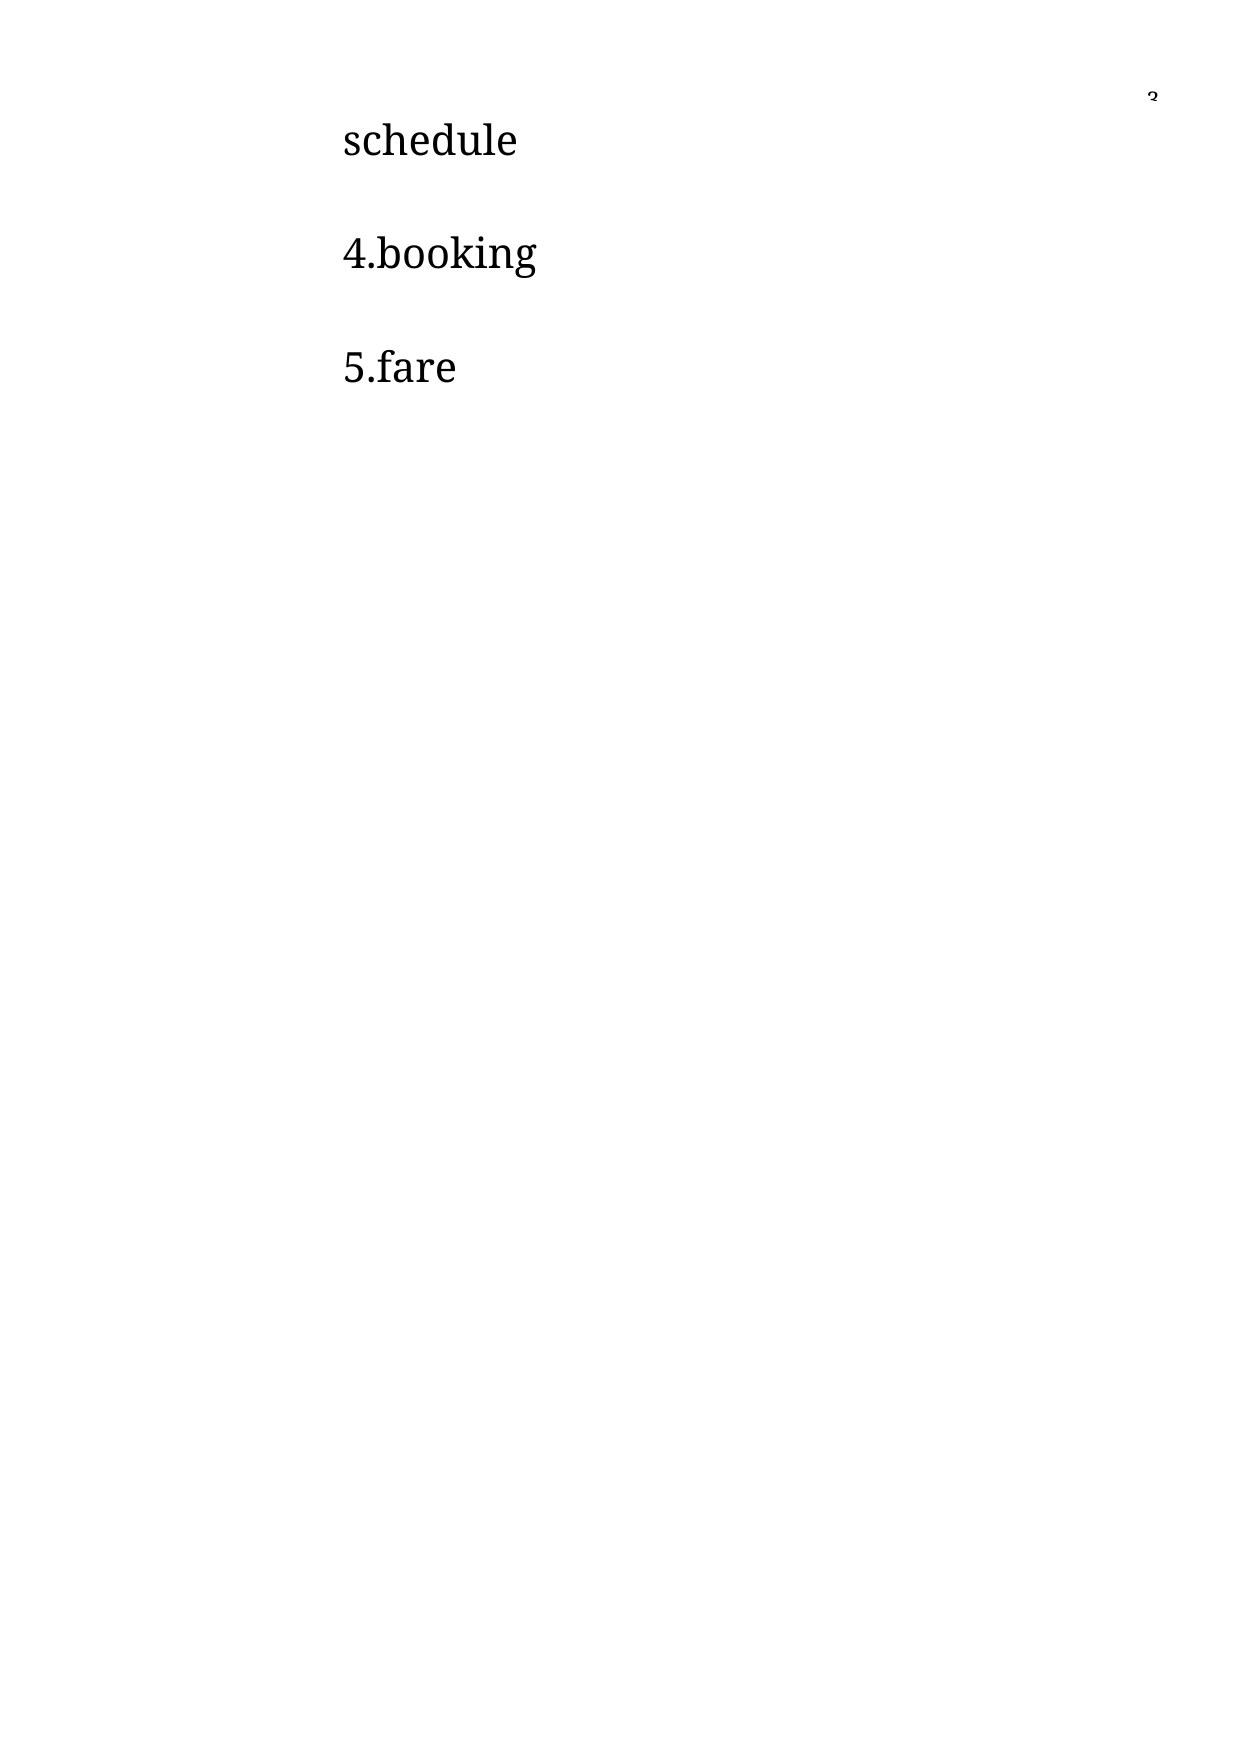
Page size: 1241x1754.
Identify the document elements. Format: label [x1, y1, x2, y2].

list [343, 110, 629, 394]
